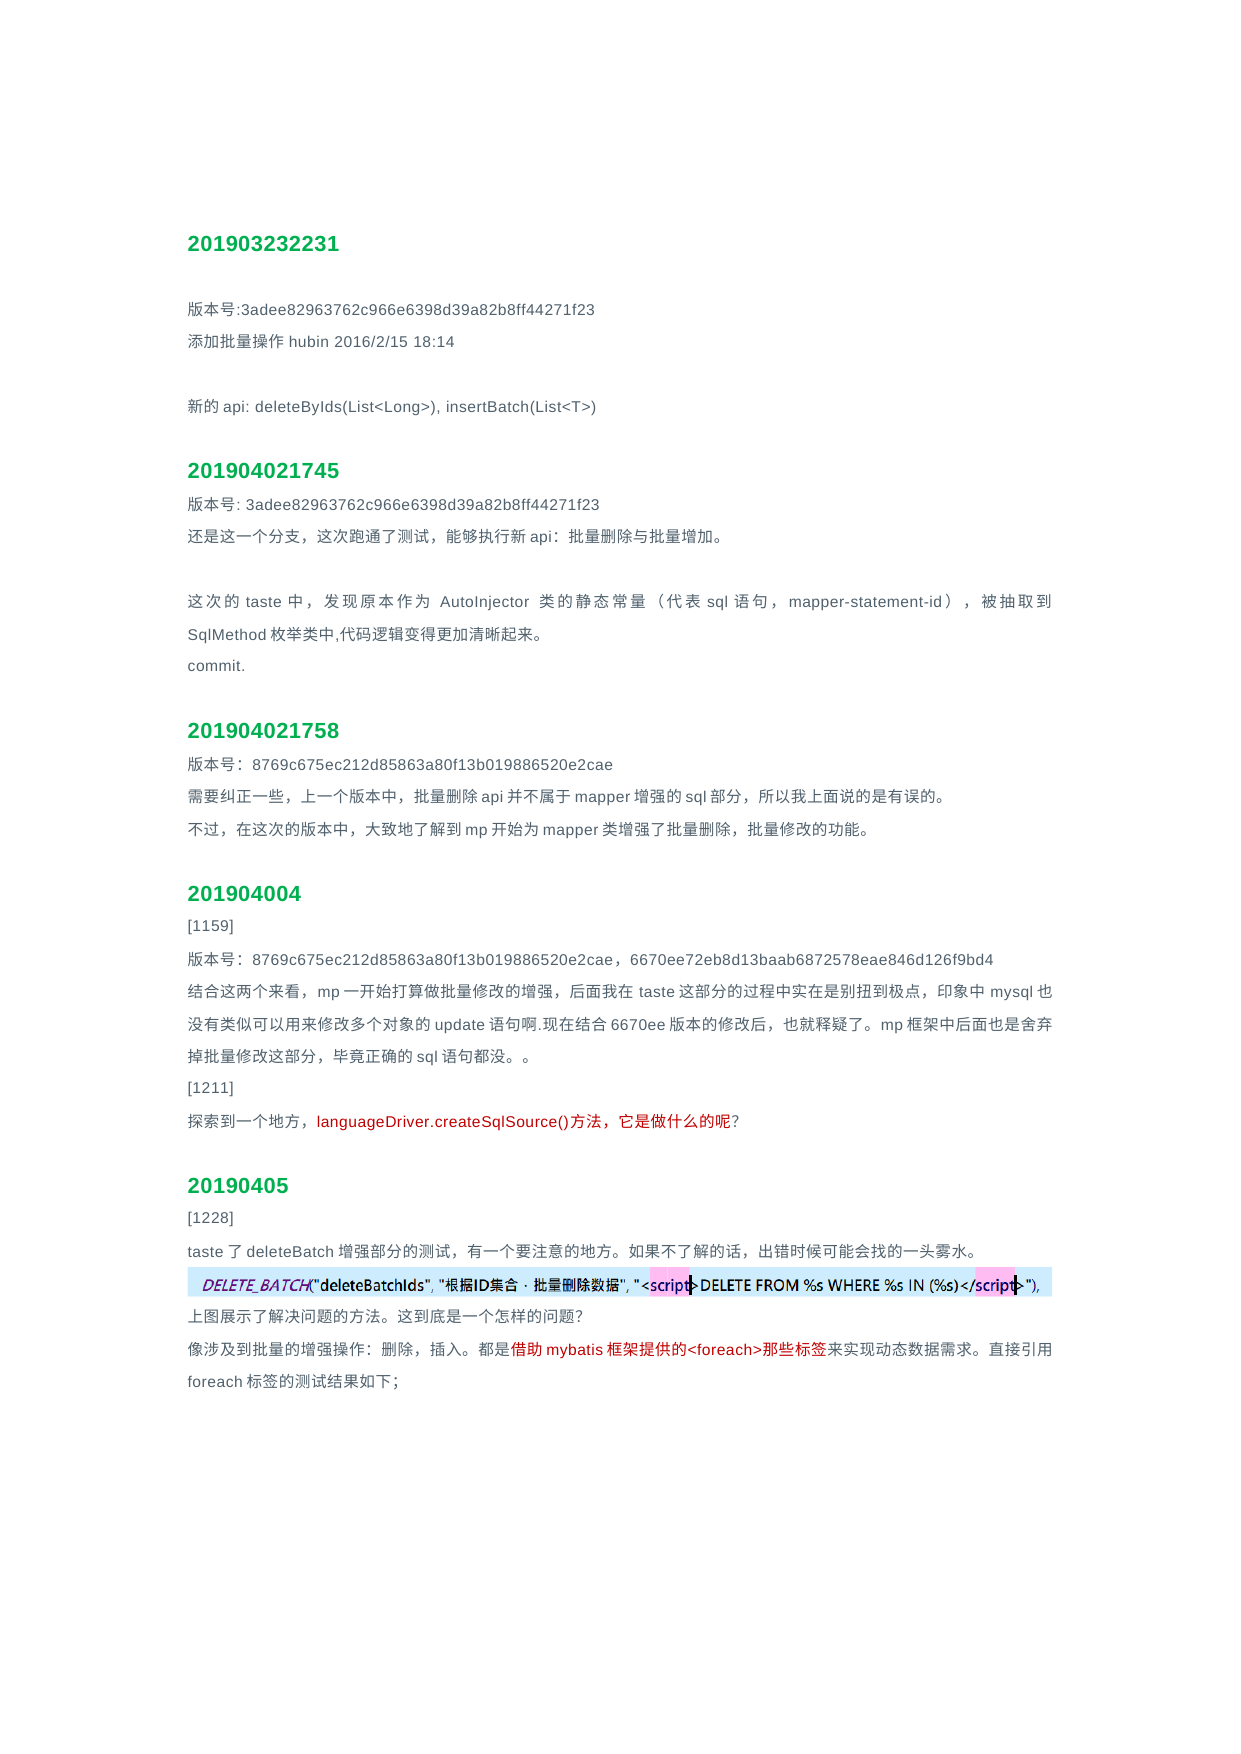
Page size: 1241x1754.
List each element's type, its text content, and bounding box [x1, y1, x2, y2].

picture [187, 1267, 1053, 1297]
text 版本号：8769c675ec212d85863a80f13b019886520e2cae，6670ee72eb8d13baab6872578eae846d126f9bd4 [187, 942, 1053, 974]
text 还是这一个分支，这次跑通了测试，能够执行新api：批量删除与批量增加。 [187, 519, 1053, 552]
subtitle 201904004 [187, 877, 1053, 909]
subtitle 201904021758 [187, 714, 1053, 747]
text 版本号:3adee82963762c966e6398d39a82b8ff44271f23 [187, 292, 1053, 324]
text taste了deleteBatch增强部分的测试，有一个要注意的地方。如果不了解的话，出错时候可能会找的一头雾水。 [187, 1234, 1053, 1267]
text [1211] [187, 1072, 1053, 1104]
text 版本号: 3adee82963762c966e6398d39a82b8ff44271f23 [187, 487, 1053, 519]
subtitle 201904021745 [187, 454, 1053, 487]
text [1159] [187, 909, 1053, 942]
text commit. [187, 649, 1053, 682]
text 这次的taste中，发现原本作为 AutoInjector 类的静态常量（代表sql语句，mapper-statement-id），被抽取到SqlMethod枚举类中,代码逻辑变得更加清晰起来。 [187, 584, 1053, 649]
text 结合这两个来看，mp一开始打算做批量修改的增强，后面我在taste这部分的过程中实在是别扭到极点，印象中mysql也没有类似可以用来修改多个对象的update语句啊.现在结合6670ee版本的修改后，也就释疑了。mp框架中后面也是舍弃掉批量修改这部分，毕竟正确的sql语句都没。。 [187, 974, 1053, 1072]
text [1228] [187, 1202, 1053, 1234]
text 像涉及到批量的增强操作：删除，插入。都是借助mybatis框架提供的<foreach>那些标签来实现动态数据需求。直接引用foreach标签的测试结果如下； [187, 1332, 1053, 1397]
text 版本号：8769c675ec212d85863a80f13b019886520e2cae [187, 747, 1053, 779]
text 不过，在这次的版本中，大致地了解到mp开始为mapper类增强了批量删除，批量修改的功能。 [187, 812, 1053, 844]
text 添加批量操作 hubin 2016/2/15 18:14 [187, 324, 1053, 357]
text 探索到一个地方，languageDriver.createSqlSource()方法，它是做什么的呢？ [187, 1104, 1053, 1137]
text 新的api: deleteByIds(List<Long>), insertBatch(List<T>) [187, 389, 1053, 422]
text 需要纠正一些，上一个版本中，批量删除api并不属于mapper增强的sql部分，所以我上面说的是有误的。 [187, 779, 1053, 812]
text 上图展示了解决问题的方法。这到底是一个怎样的问题？ [187, 1299, 1053, 1332]
subtitle 201903232231 [187, 227, 1053, 259]
subtitle 20190405 [187, 1169, 1053, 1202]
